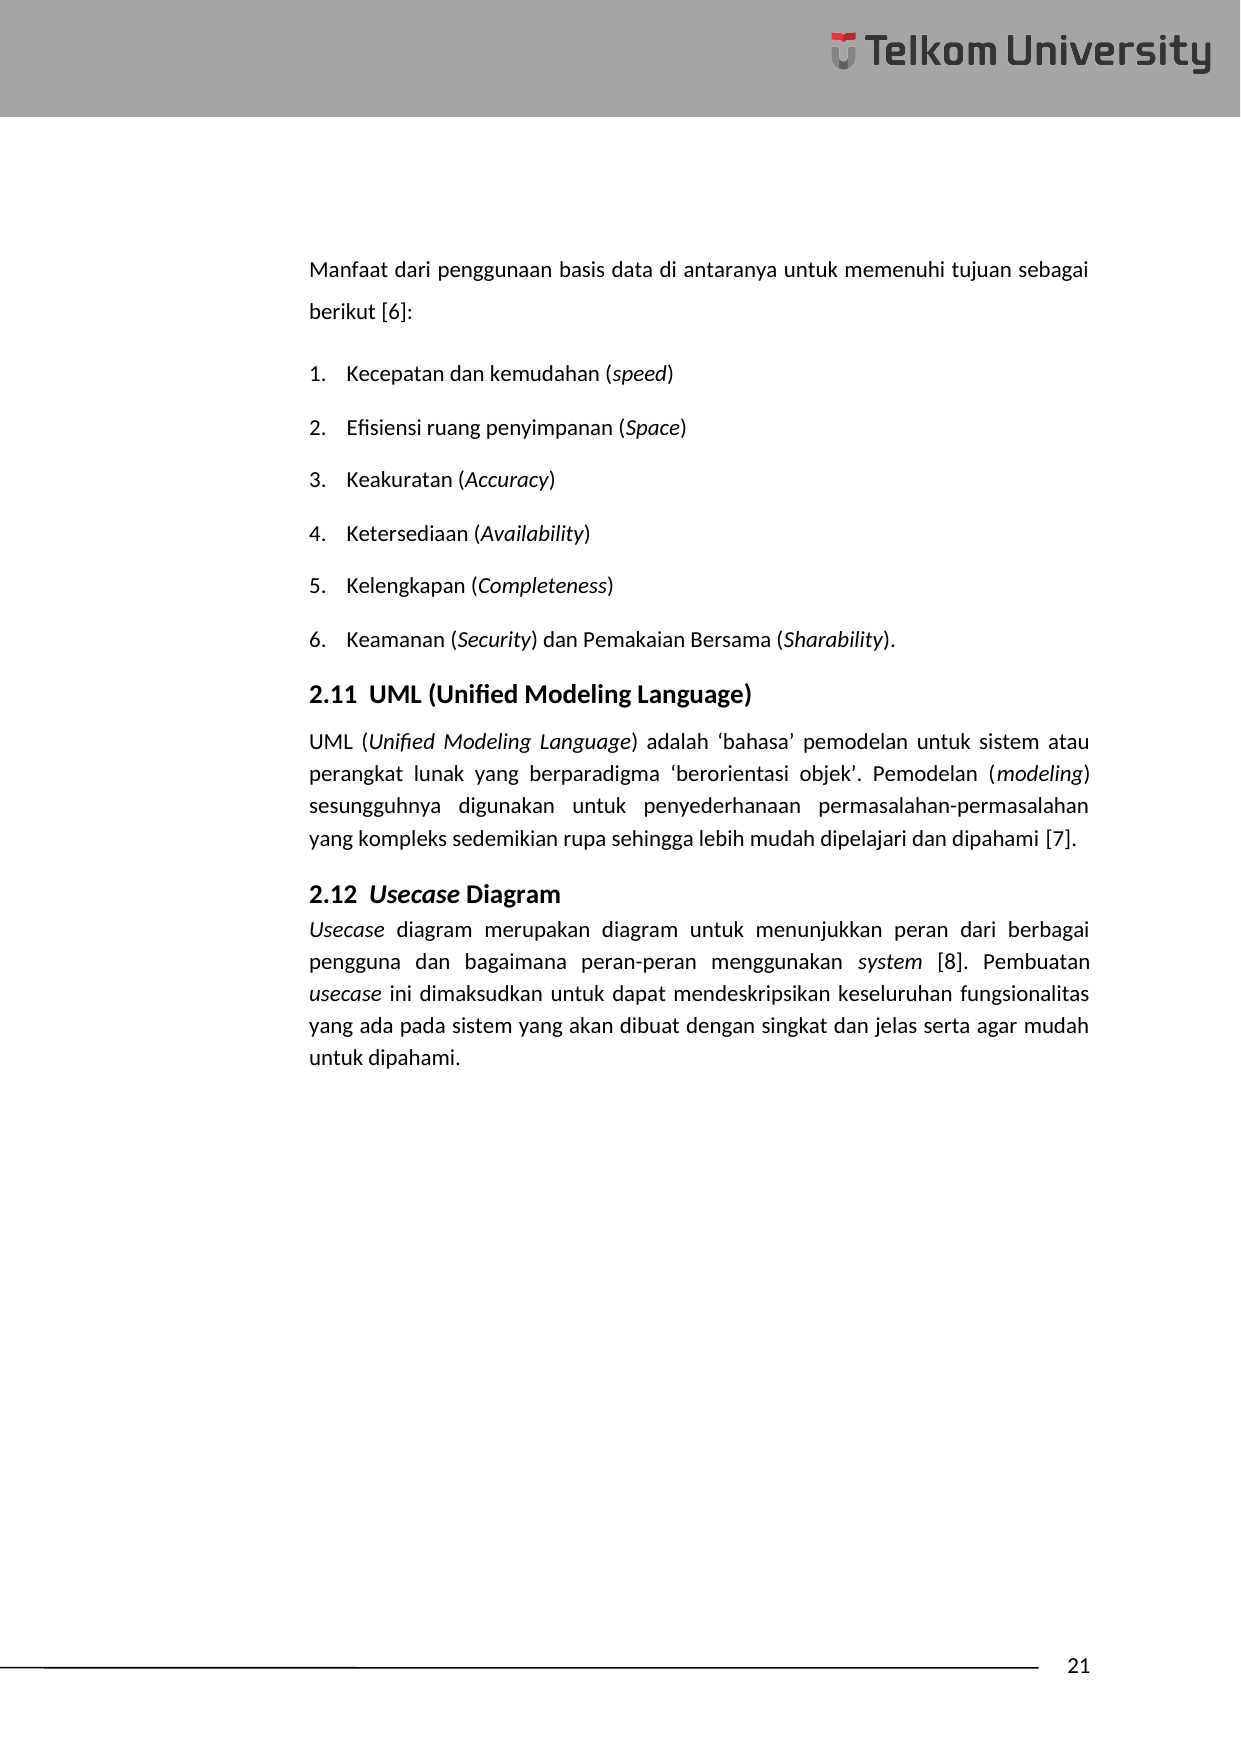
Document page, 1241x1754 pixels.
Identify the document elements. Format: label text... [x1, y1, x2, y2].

subtitle Usecase Diagram [309, 877, 1090, 910]
list Kecepatan dan kemudahan (speed) [309, 359, 1090, 388]
text UML (Unified Modeling Language) adalah ‘bahasa’ pemodelan untuk sistem atau perangkat lunak yang berparadigma ‘berorientasi objek’. Pemodelan (modeling) sesungguhnya digunakan untuk penyederhanaan permasalahan-permasalahan yang kompleks sedemikian rupa sehingga lebih mudah dipelajari dan dipahami . [309, 727, 1090, 852]
list Efisiensi ruang penyimpanan (Space) [309, 413, 1090, 441]
list Kelengkapan (Completeness) [309, 572, 1090, 600]
list Keamanan (Security) dan Pemakaian Bersama (Sharability). [309, 625, 1090, 653]
text Manfaat dari penggunaan basis data di antaranya untuk memenuhi tujuan sebagai berikut : [309, 255, 1090, 325]
subtitle UML (Unified Modeling Language) [309, 678, 1090, 711]
list Ketersediaan (Availability) [309, 519, 1090, 547]
picture [831, 32, 1211, 74]
text Usecase diagram merupakan diagram untuk menunjukkan peran dari berbagai pengguna dan bagaimana peran-peran menggunakan system . Pembuatan usecase ini dimaksudkan untuk dapat mendeskripsikan keseluruhan fungsionalitas yang ada pada sistem yang akan dibuat dengan singkat dan jelas serta agar mudah untuk dipahami. [309, 915, 1090, 1071]
list Keakuratan (Accuracy) [309, 466, 1090, 494]
